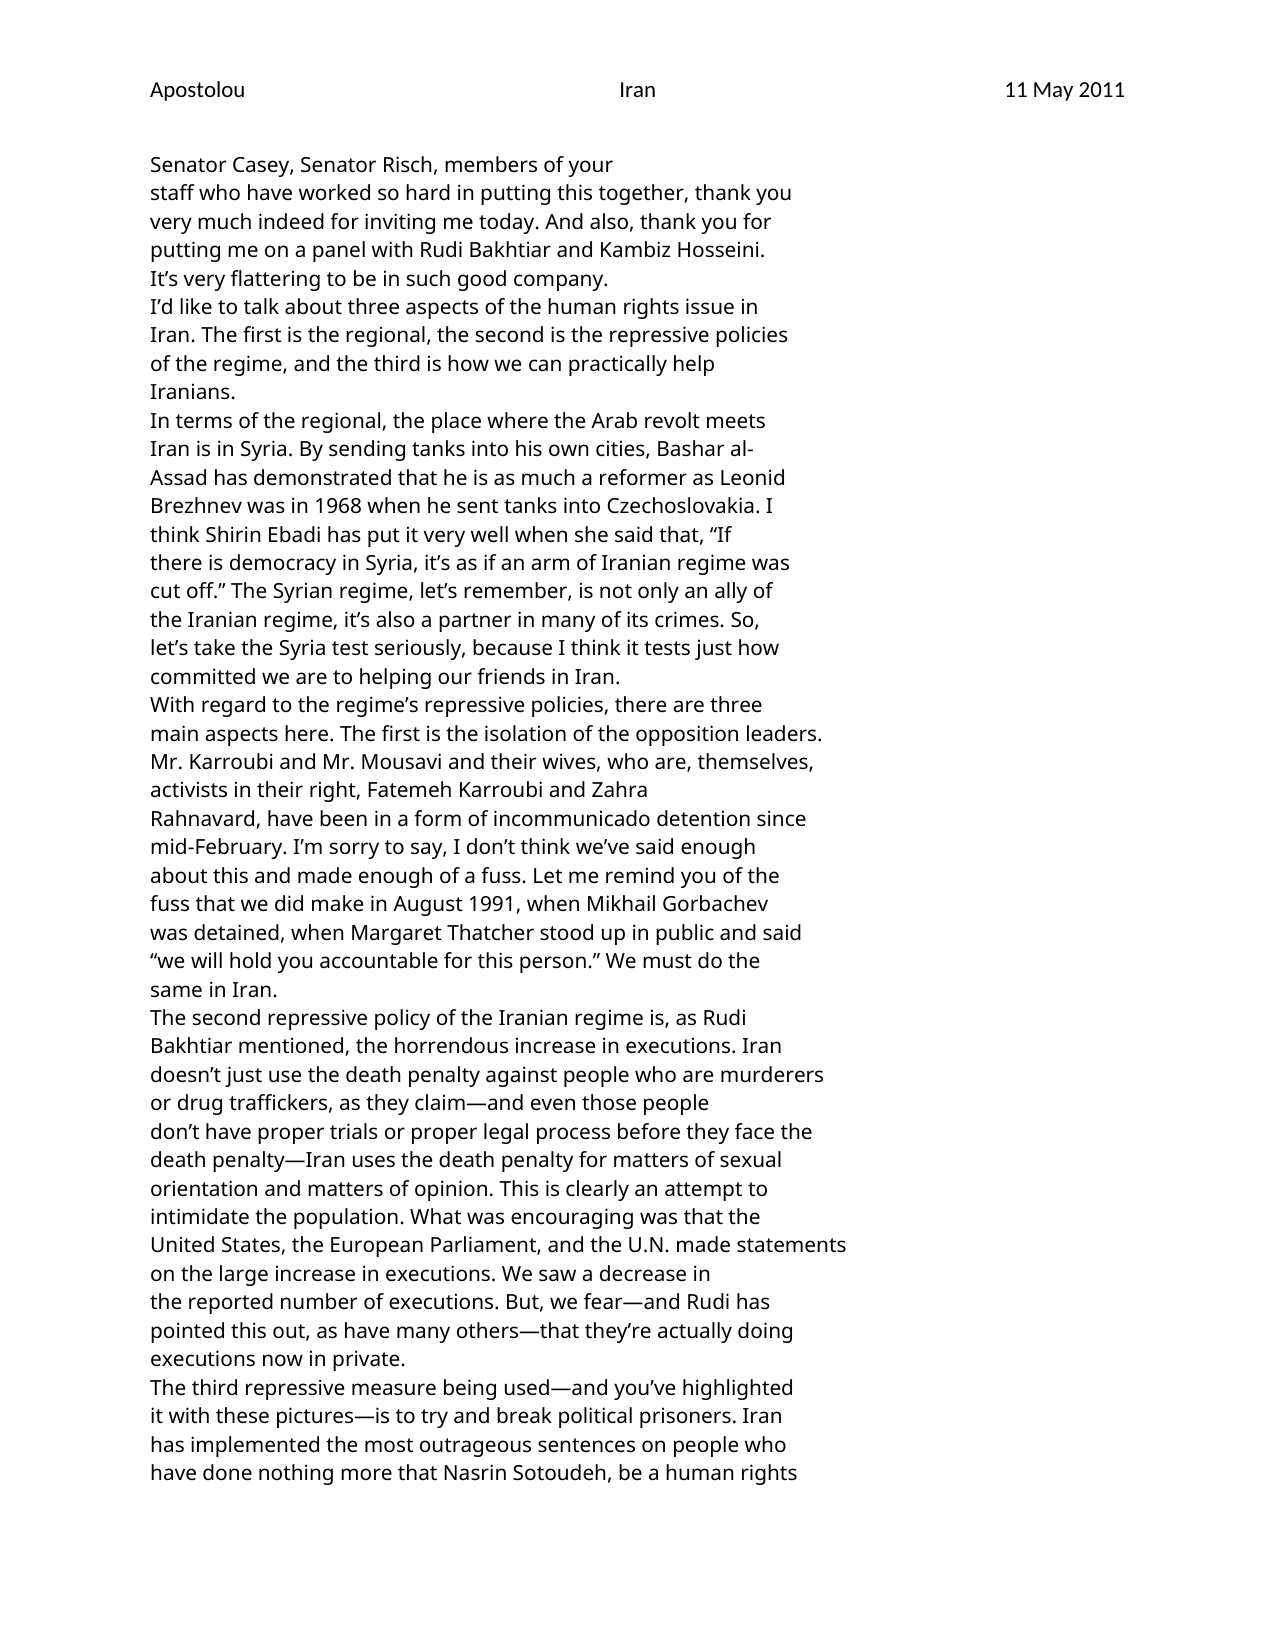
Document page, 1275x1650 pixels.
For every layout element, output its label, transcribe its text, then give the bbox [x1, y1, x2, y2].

text I’d like to talk about three aspects of the human rights issue in [150, 292, 1125, 321]
text Brezhnev was in 1968 when he sent tanks into Czechoslovakia. I [150, 491, 1125, 520]
text or drug traffickers, as they claim—and even those people [150, 1088, 1125, 1117]
text the reported number of executions. But, we fear—and Rudi has [150, 1287, 1125, 1316]
text cut off.’’ The Syrian regime, let’s remember, is not only an ally of [150, 577, 1125, 605]
text was detained, when Margaret Thatcher stood up in public and said [150, 918, 1125, 946]
text don’t have proper trials or proper legal process before they face the [150, 1117, 1125, 1145]
text death penalty—Iran uses the death penalty for matters of sexual [150, 1145, 1125, 1174]
text Iran. The first is the regional, the second is the repressive policies [150, 321, 1125, 349]
text In terms of the regional, the place where the Arab revolt meets [150, 406, 1125, 434]
text main aspects here. The first is the isolation of the opposition leaders. [150, 719, 1125, 747]
text Rahnavard, have been in a form of incommunicado detention since [150, 804, 1125, 832]
text The second repressive policy of the Iranian regime is, as Rudi [150, 1003, 1125, 1032]
text Iranians. [150, 377, 1125, 406]
text United States, the European Parliament, and the U.N. made statements [150, 1231, 1125, 1259]
text ‘‘we will hold you accountable for this person.’’ We must do the [150, 946, 1125, 975]
text It’s very flattering to be in such good company. [150, 264, 1125, 292]
text very much indeed for inviting me today. And also, thank you for [150, 207, 1125, 235]
text the Iranian regime, it’s also a partner in many of its crimes. So, [150, 605, 1125, 633]
text doesn’t just use the death penalty against people who are murderers [150, 1060, 1125, 1088]
text fuss that we did make in August 1991, when Mikhail Gorbachev [150, 889, 1125, 918]
text have done nothing more that Nasrin Sotoudeh, be a human rights [150, 1458, 1125, 1487]
text mid-February. I’m sorry to say, I don’t think we’ve said enough [150, 832, 1125, 861]
text With regard to the regime’s repressive policies, there are three [150, 690, 1125, 719]
text committed we are to helping our friends in Iran. [150, 662, 1125, 690]
text of the regime, and the third is how we can practically help [150, 349, 1125, 377]
text orientation and matters of opinion. This is clearly an attempt to [150, 1174, 1125, 1202]
text same in Iran. [150, 975, 1125, 1003]
text Mr. Karroubi and Mr. Mousavi and their wives, who are, themselves, [150, 747, 1125, 776]
text Senator Casey, Senator Risch, members of your [150, 150, 1125, 178]
text intimidate the population. What was encouraging was that the [150, 1202, 1125, 1231]
text it with these pictures—is to try and break political prisoners. Iran [150, 1401, 1125, 1430]
text activists in their right, Fatemeh Karroubi and Zahra [150, 776, 1125, 804]
text there is democracy in Syria, it’s as if an arm of Iranian regime was [150, 548, 1125, 577]
text The third repressive measure being used—and you’ve highlighted [150, 1373, 1125, 1401]
text let’s take the Syria test seriously, because I think it tests just how [150, 633, 1125, 662]
text Assad has demonstrated that he is as much a reformer as Leonid [150, 463, 1125, 491]
text Iran is in Syria. By sending tanks into his own cities, Bashar al- [150, 434, 1125, 463]
text pointed this out, as have many others—that they’re actually doing [150, 1316, 1125, 1344]
text on the large increase in executions. We saw a decrease in [150, 1259, 1125, 1287]
text staff who have worked so hard in putting this together, thank you [150, 178, 1125, 207]
text about this and made enough of a fuss. Let me remind you of the [150, 861, 1125, 889]
text putting me on a panel with Rudi Bakhtiar and Kambiz Hosseini. [150, 235, 1125, 264]
text Bakhtiar mentioned, the horrendous increase in executions. Iran [150, 1032, 1125, 1060]
text executions now in private. [150, 1344, 1125, 1373]
text think Shirin Ebadi has put it very well when she said that, ‘‘If [150, 520, 1125, 548]
text has implemented the most outrageous sentences on people who [150, 1430, 1125, 1458]
